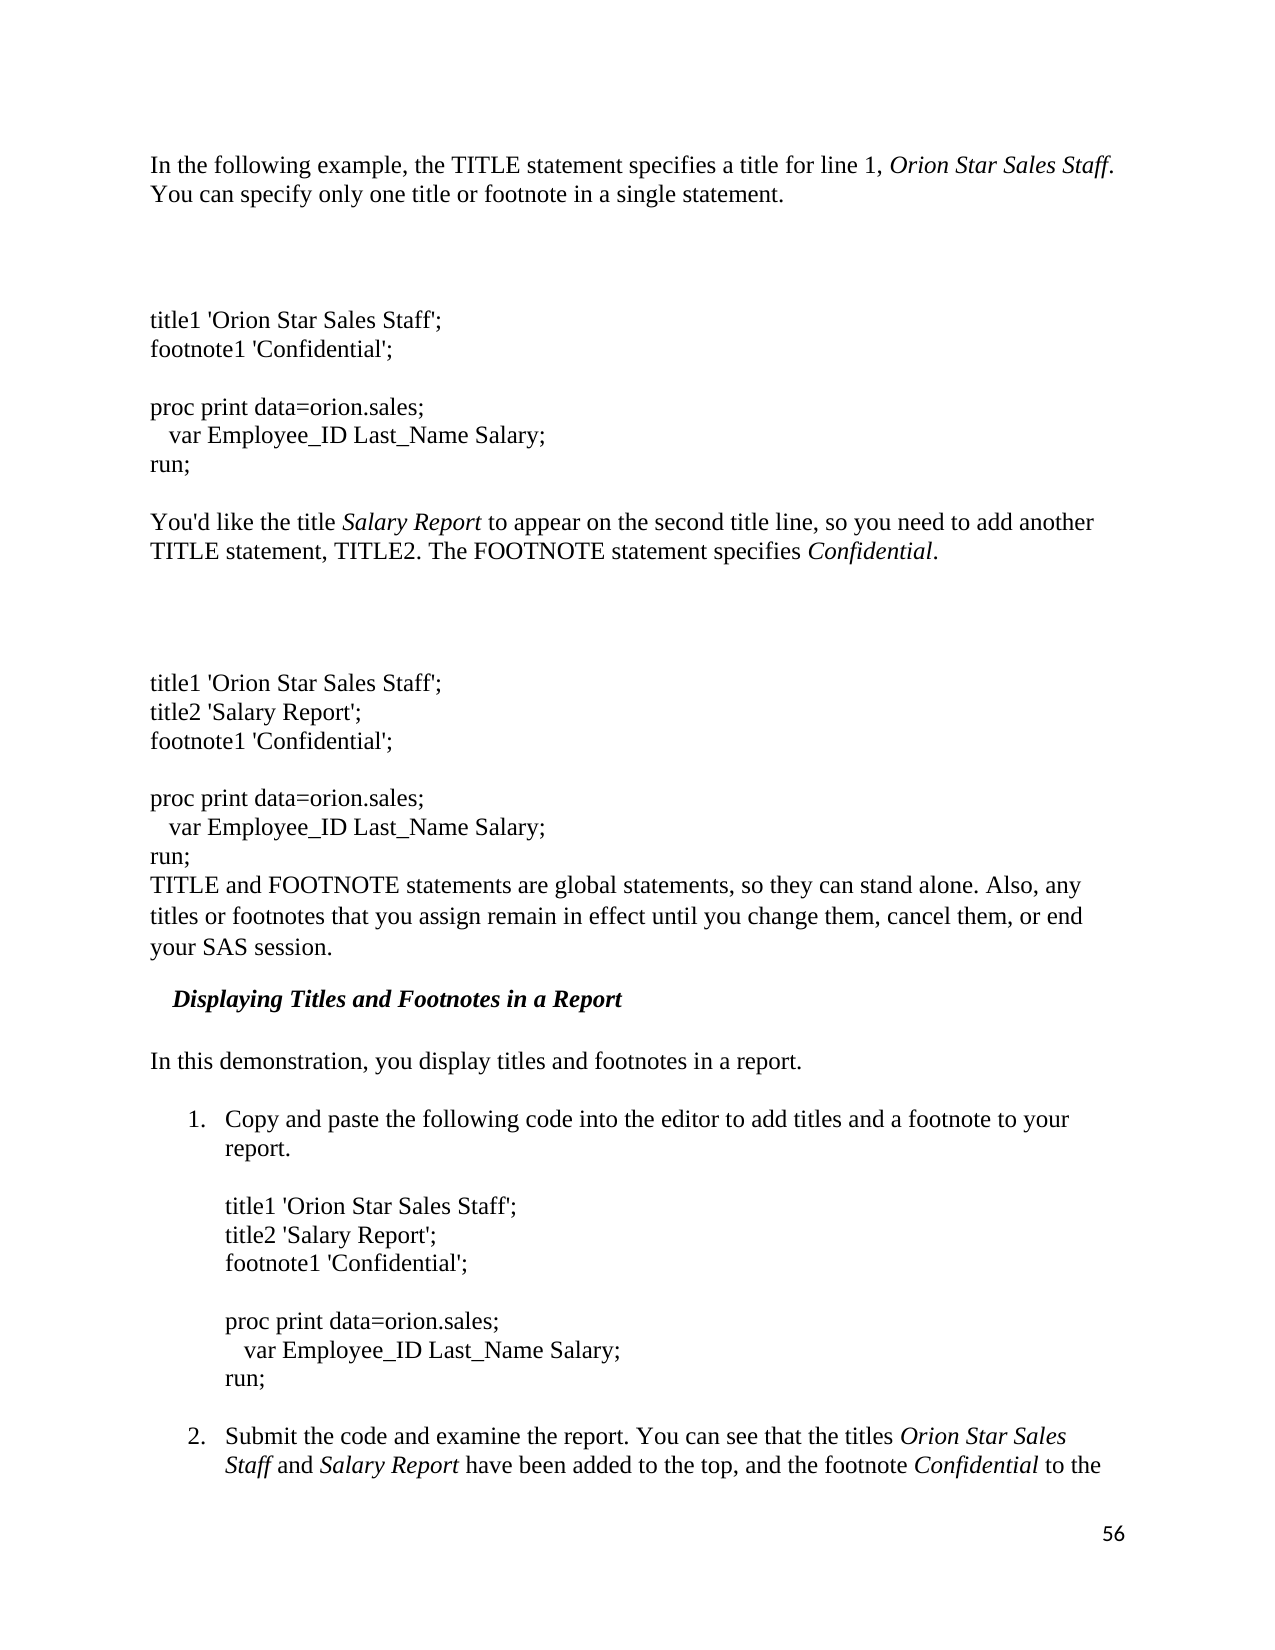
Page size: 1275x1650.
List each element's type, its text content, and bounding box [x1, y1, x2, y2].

text proc print data=orion.sales; [150, 392, 1125, 421]
text footnote1 'Confidential'; [150, 334, 1125, 363]
text In this demonstration, you display titles and footnotes in a report. [150, 1046, 1125, 1075]
text var Employee_ID Last_Name Salary; [150, 812, 1125, 841]
text TITLE and FOOTNOTE statements are global statements, so they can stand alone. Also, any titles or footnotes that you assign remain in effect until you change them, cancel them, or end your SAS session. [150, 870, 1125, 961]
text footnote1 'Confidential'; [225, 1248, 1125, 1277]
text run; [225, 1363, 1125, 1392]
text title1 'Orion Star Sales Staff'; [225, 1191, 1125, 1220]
subtitle Displaying Titles and Footnotes in a Report [150, 984, 1125, 1015]
text var Employee_ID Last_Name Salary; [225, 1335, 1125, 1363]
text run; [150, 449, 1125, 478]
text proc print data=orion.sales; [150, 783, 1125, 812]
text You'd like the title Salary Report to appear on the second title line, so you need to add another TITLE statement, TITLE2. The FOOTNOTE statement specifies Confidential. [150, 507, 1125, 565]
text proc print data=orion.sales; [225, 1306, 1125, 1335]
text var Employee_ID Last_Name Salary; [150, 421, 1125, 449]
text run; [150, 841, 1125, 870]
text title1 'Orion Star Sales Staff'; [150, 668, 1125, 697]
text title1 'Orion Star Sales Staff'; [150, 306, 1125, 334]
text title2 'Salary Report'; [150, 697, 1125, 726]
list Copy and paste the following code into the editor to add titles and a footnote to your report. [187, 1104, 1125, 1162]
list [187, 1421, 1125, 1479]
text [150, 150, 1125, 207]
text title2 'Salary Report'; [225, 1220, 1125, 1248]
text footnote1 'Confidential'; [150, 726, 1125, 755]
